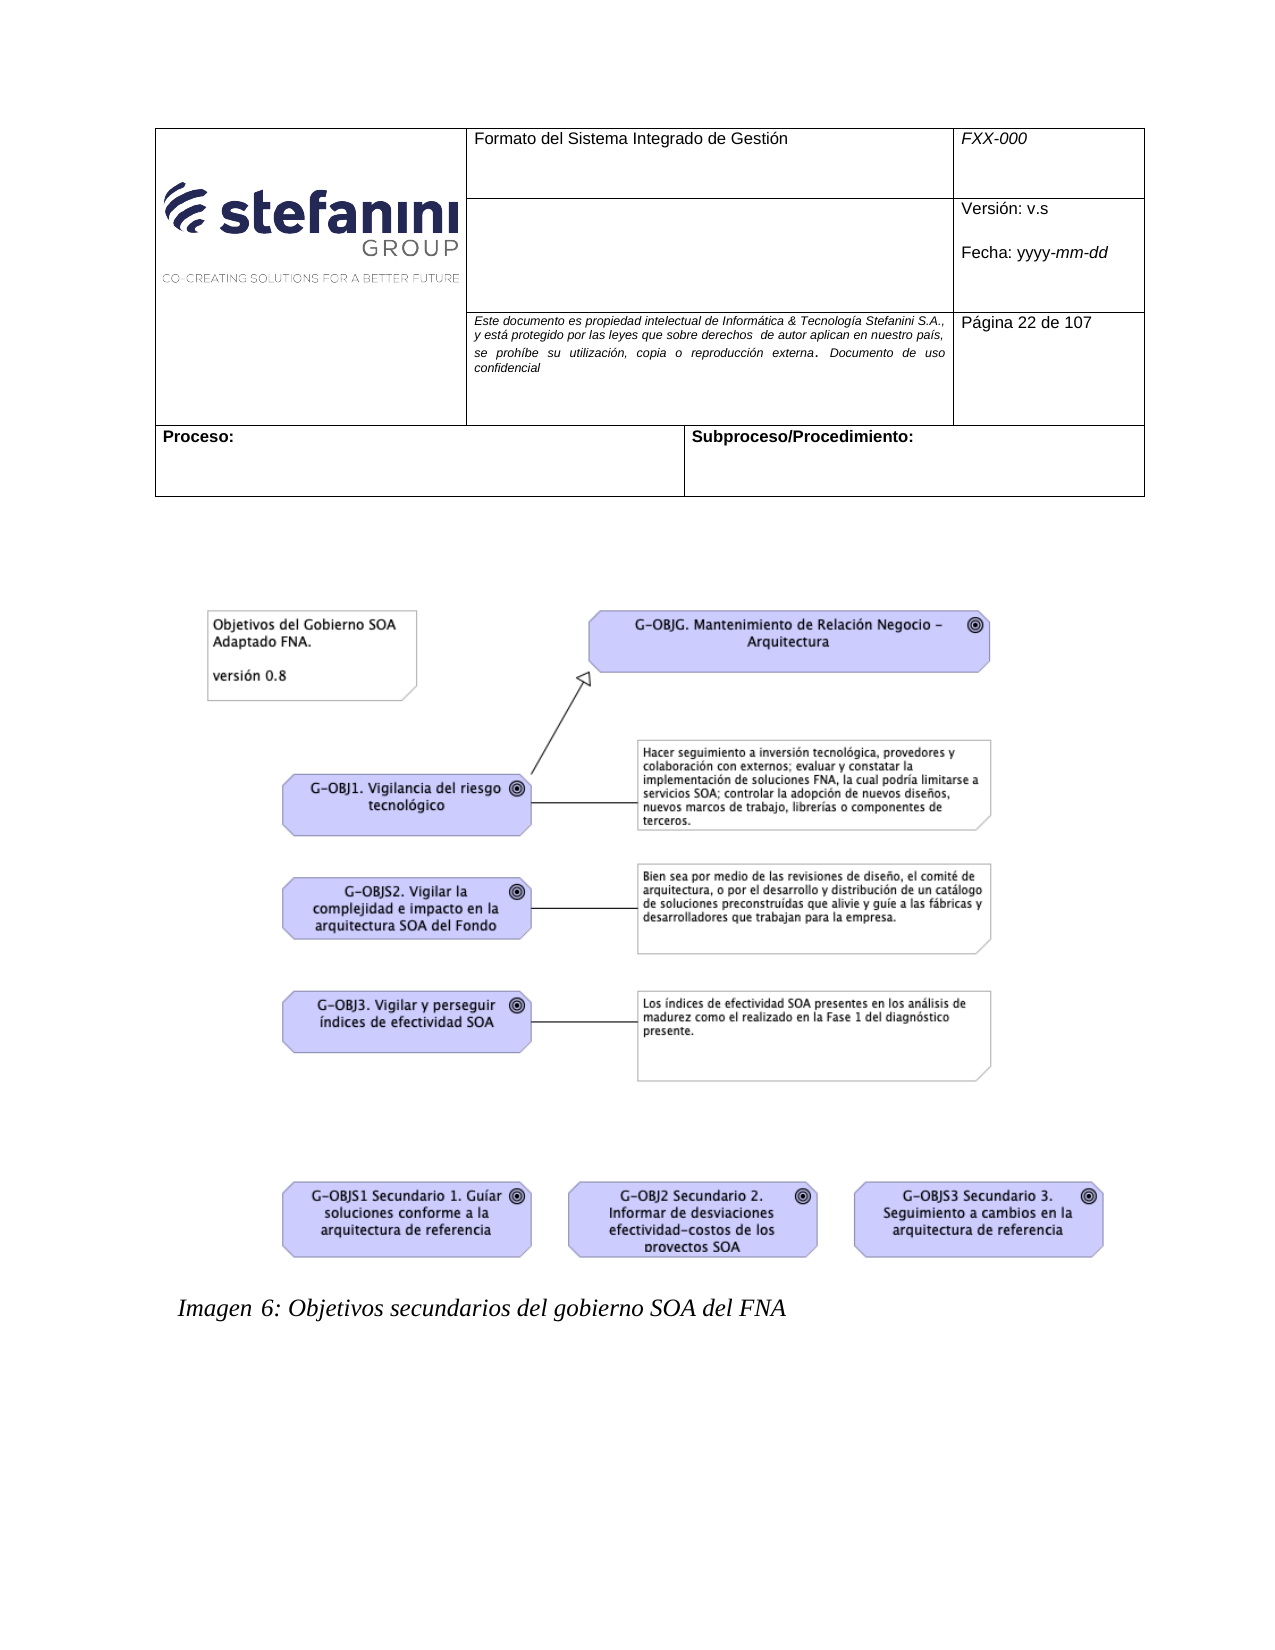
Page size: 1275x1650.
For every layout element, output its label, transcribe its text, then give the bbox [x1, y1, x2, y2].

text Imagen 6: Objetivos secundarios del gobierno SOA del FNA [177, 1293, 1098, 1322]
picture [162, 182, 460, 286]
picture [196, 599, 1115, 1269]
